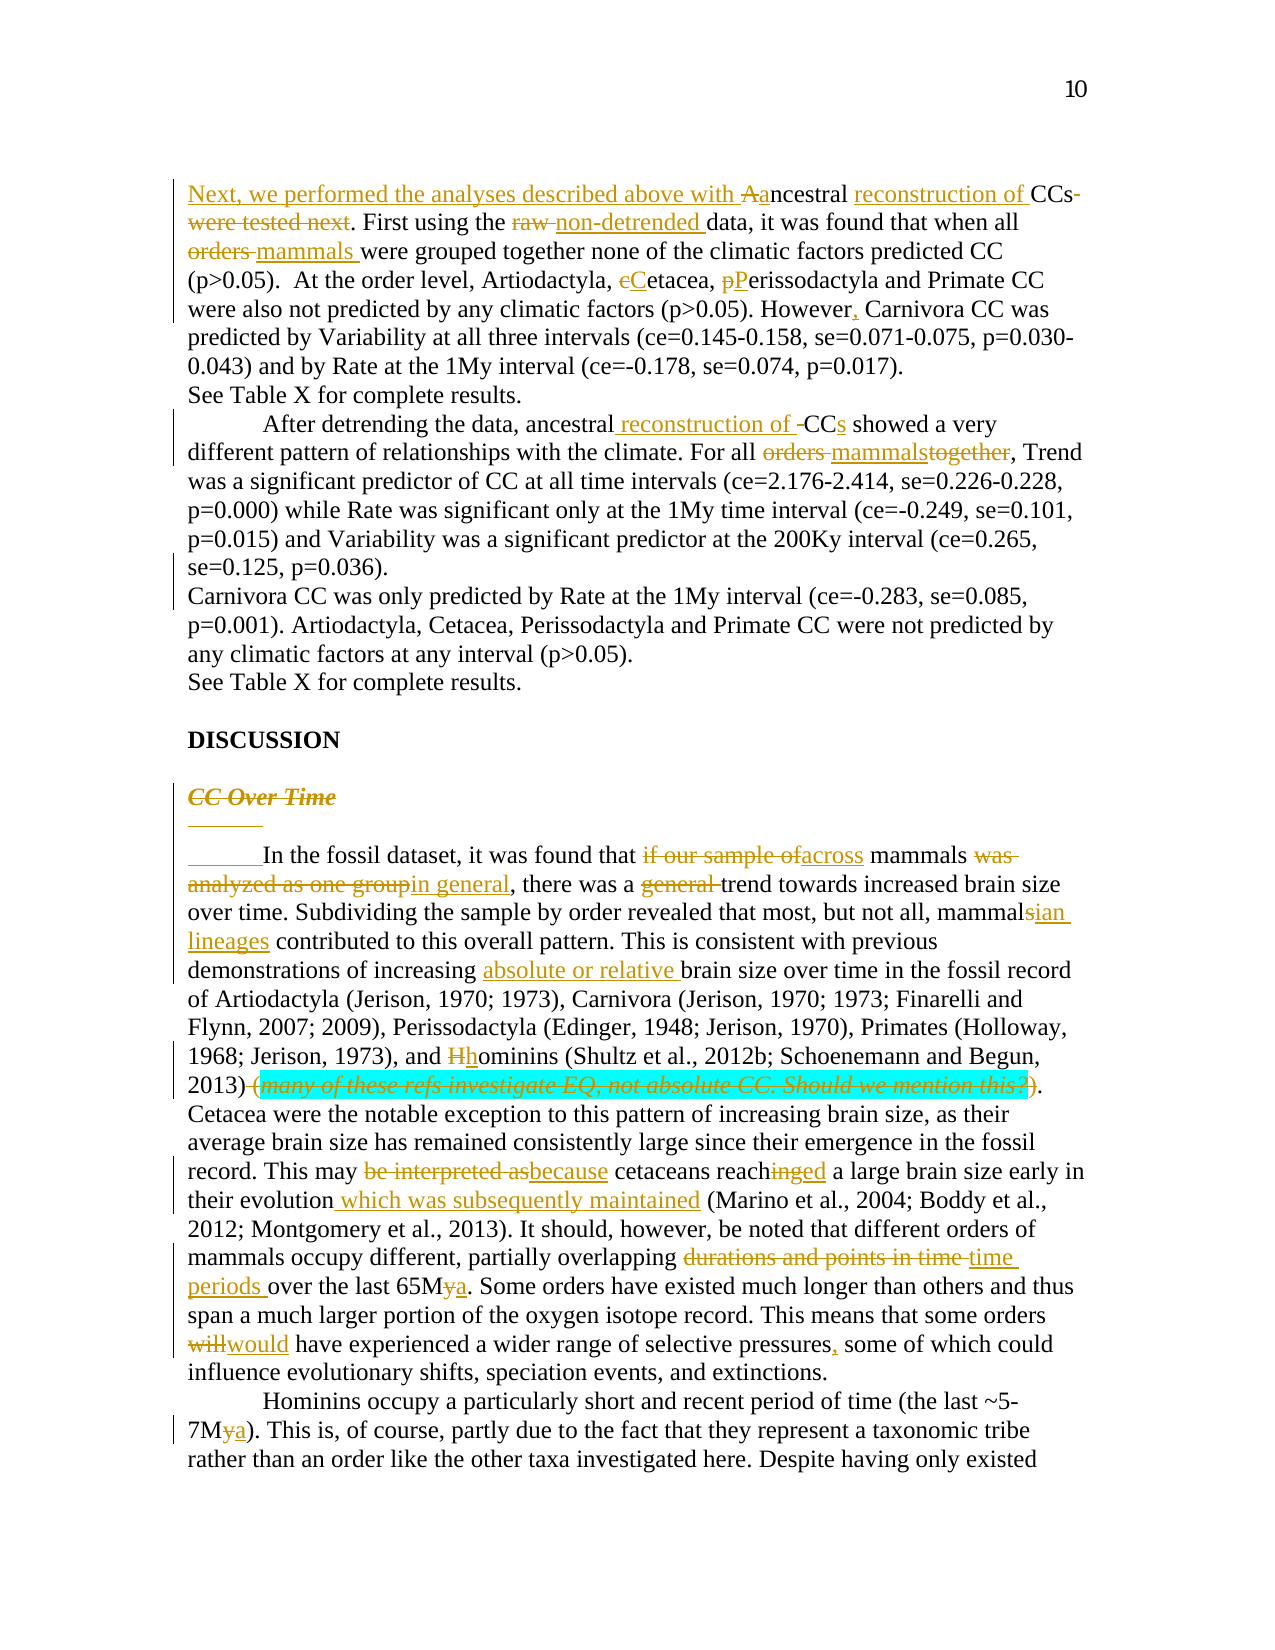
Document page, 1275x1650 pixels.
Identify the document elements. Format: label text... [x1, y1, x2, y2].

text ncestral CCs. First using the data, it was found that when all were grouped together none of the climatic factors predicted CC (p>0.05). At the order level, Artiodactyla, etacea, erissodactyla and Primate CC were also not predicted by any climatic factors (p>0.05). However Carnivora CC was predicted by Variability at all three intervals (ce=0.145-0.158, se=0.071-0.075, p=0.030-0.043) and by Rate at the 1My interval (ce=-0.178, se=0.074, p=0.017). [187, 179, 1087, 380]
text After detrending the data, ancestralCC showed a very different pattern of relationships with the climate. For all , Trend was a significant predictor of CC at all time intervals (ce=2.176-2.414, se=0.226-0.228, p=0.000) while Rate was significant only at the 1My time interval (ce=-0.249, se=0.101, p=0.015) and Variability was a significant predictor at the 200Ky interval (ce=0.265, se=0.125, p=0.036). [187, 409, 1087, 581]
text Carnivora CC was only predicted by Rate at the 1My interval (ce=-0.283, se=0.085, p=0.001). Artiodactyla, Cetacea, Perissodactyla and Primate CC were not predicted by any climatic factors at any interval (p>0.05). [187, 581, 1087, 667]
text In the fossil dataset, it was found that mammals , there was a trend towards increased brain size over time. Subdividing the sample by order revealed that most, but not all, mammal contributed to this overall pattern. This is consistent with previous demonstrations of increasing brain size over time in the fossil record of Artiodactyla (Jerison, 1970; 1973), Carnivora (Jerison, 1970; 1973; Finarelli and Flynn, 2007; 2009), Perissodactyla (Edinger, 1948; Jerison, 1970), Primates (Holloway, 1968; Jerison, 1973), and ominins (Shultz et al., 2012b; Schoenemann and Begun, 2013). Cetacea were the notable exception to this pattern of increasing brain size, as their average brain size has remained consistently large since their emergence in the fossil record. This may cetaceans reach a large brain size early in their evolution (Marino et al., 2004; Boddy et al., 2012; Montgomery et al., 2013). It should, however, be noted that different orders of mammals occupy different, partially overlapping over the last 65M. Some orders have existed much longer than others and thus span a much larger portion of the oxygen isotope record. This means that some orders have experienced a wider range of selective pressures some of which could influence evolutionary shifts, speciation events, and extinctions. [187, 840, 1087, 1386]
text See Table X for complete results. [187, 380, 1087, 409]
text DISCUSSION [187, 725, 1087, 754]
text See Table X for complete results. [187, 667, 1087, 696]
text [187, 1386, 1087, 1472]
